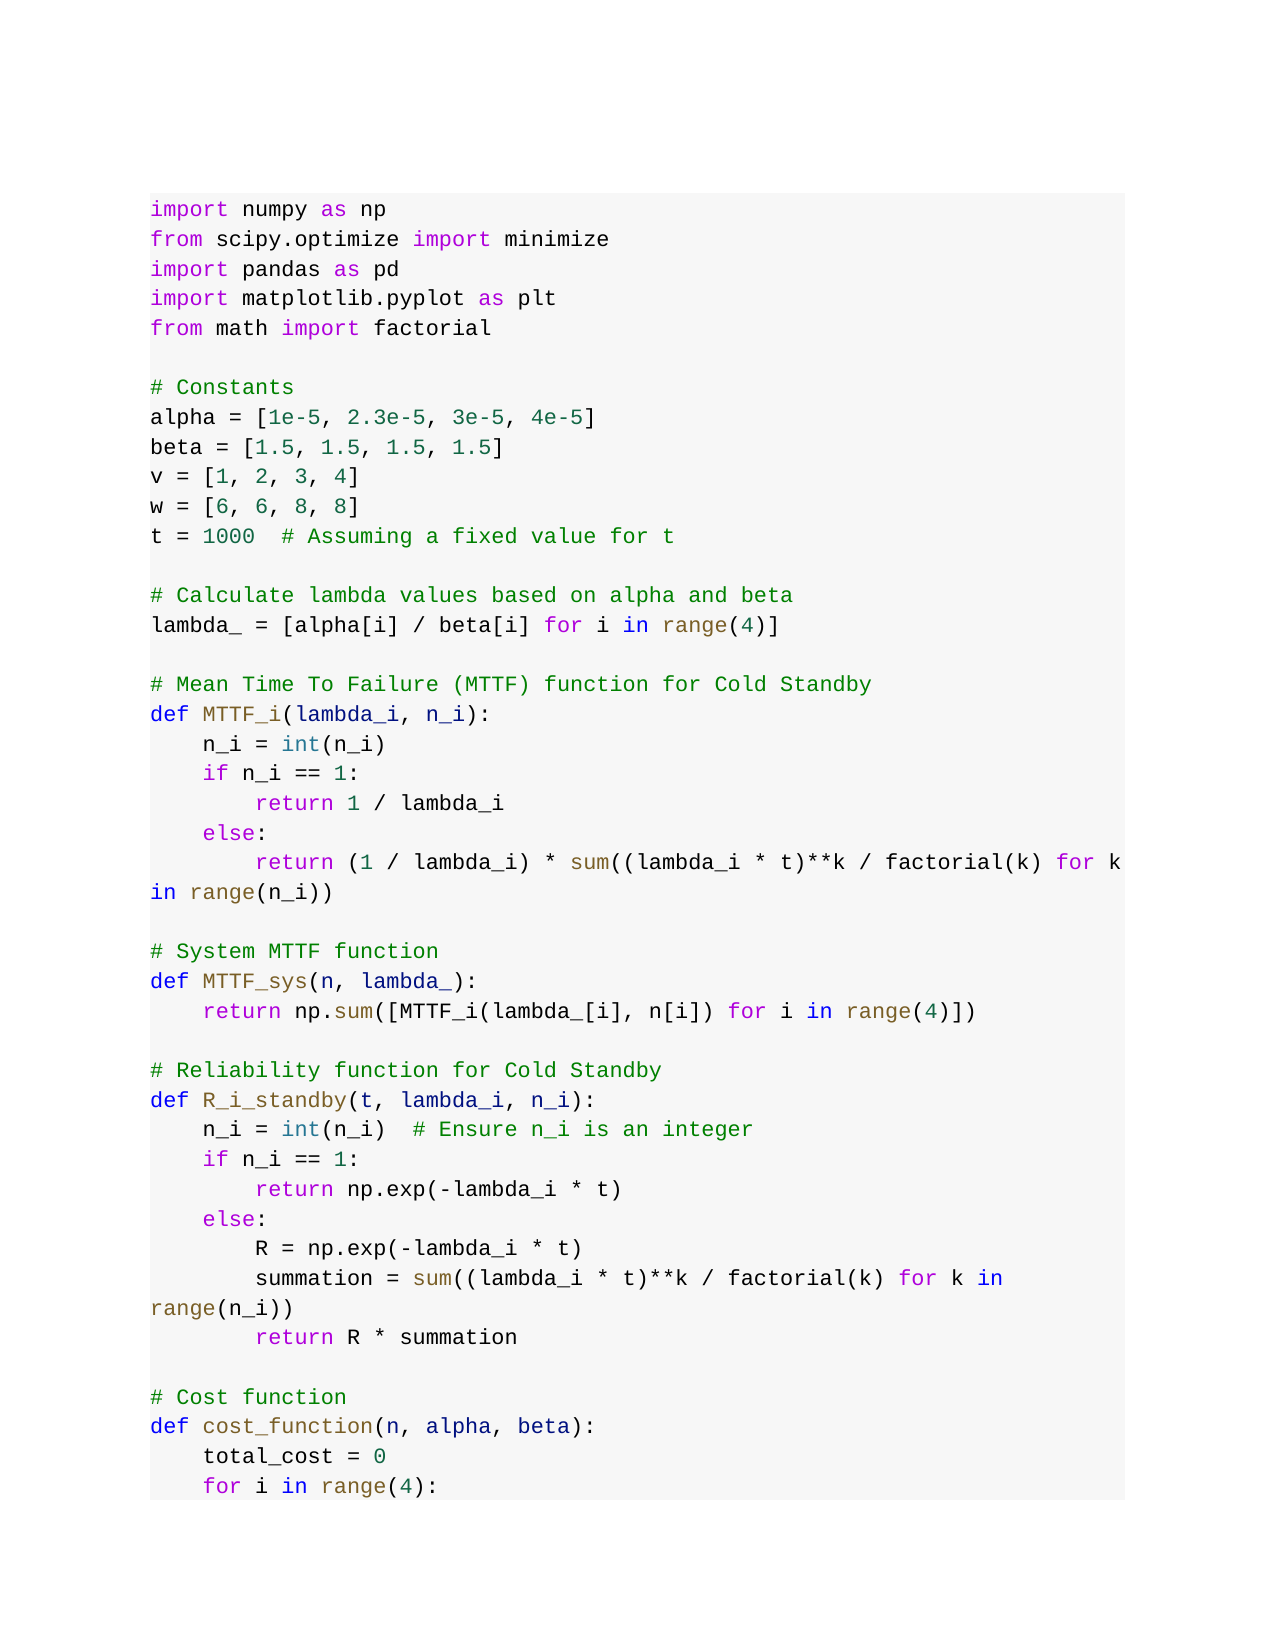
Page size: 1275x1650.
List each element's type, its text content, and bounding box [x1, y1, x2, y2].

text # Calculate lambda values based on alpha and beta [150, 579, 1125, 609]
text # Mean Time To Failure (MTTF) function for Cold Standby [150, 668, 1125, 698]
text return np.exp(-lambda_i * t) [150, 1173, 1125, 1203]
text def cost_function(n, alpha, beta): [150, 1411, 1125, 1440]
text else: [150, 817, 1125, 847]
text import matplotlib.pyplot as plt [150, 282, 1125, 312]
text w = [6, 6, 8, 8] [150, 490, 1125, 520]
text summation = sum((lambda_i * t)**k / factorial(k) for k in range(n_i)) [150, 1262, 1125, 1322]
text import pandas as pd [150, 253, 1125, 282]
text # Reliability function for Cold Standby [150, 1054, 1125, 1084]
text if n_i == 1: [150, 1143, 1125, 1173]
text return (1 / lambda_i) * sum((lambda_i * t)**k / factorial(k) for k in range(n_i)) [150, 847, 1125, 906]
text return 1 / lambda_i [150, 787, 1125, 817]
text n_i = int(n_i) # Ensure n_i is an integer [150, 1114, 1125, 1143]
text t = 1000 # Assuming a fixed value for t [150, 520, 1125, 550]
text from scipy.optimize import minimize [150, 223, 1125, 253]
text from math import factorial [150, 312, 1125, 342]
text # Cost function [150, 1381, 1125, 1411]
text # Constants [150, 372, 1125, 401]
text def R_i_standby(t, lambda_i, n_i): [150, 1084, 1125, 1114]
text v = [1, 2, 3, 4] [150, 461, 1125, 490]
text alpha = [1e-5, 2.3e-5, 3e-5, 4e-5] [150, 401, 1125, 431]
text for i in range(4): [150, 1470, 1125, 1500]
text R = np.exp(-lambda_i * t) [150, 1232, 1125, 1262]
text # System MTTF function [150, 936, 1125, 965]
text return R * summation [150, 1322, 1125, 1351]
text total_cost = 0 [150, 1440, 1125, 1470]
text def MTTF_sys(n, lambda_): [150, 965, 1125, 995]
text n_i = int(n_i) [150, 728, 1125, 757]
text def MTTF_i(lambda_i, n_i): [150, 698, 1125, 728]
text if n_i == 1: [150, 757, 1125, 787]
text return np.sum([MTTF_i(lambda_[i], n[i]) for i in range(4)]) [150, 995, 1125, 1025]
text import numpy as np [150, 193, 1125, 223]
text else: [150, 1203, 1125, 1232]
text beta = [1.5, 1.5, 1.5, 1.5] [150, 431, 1125, 461]
text lambda_ = [alpha[i] / beta[i] for i in range(4)] [150, 609, 1125, 639]
